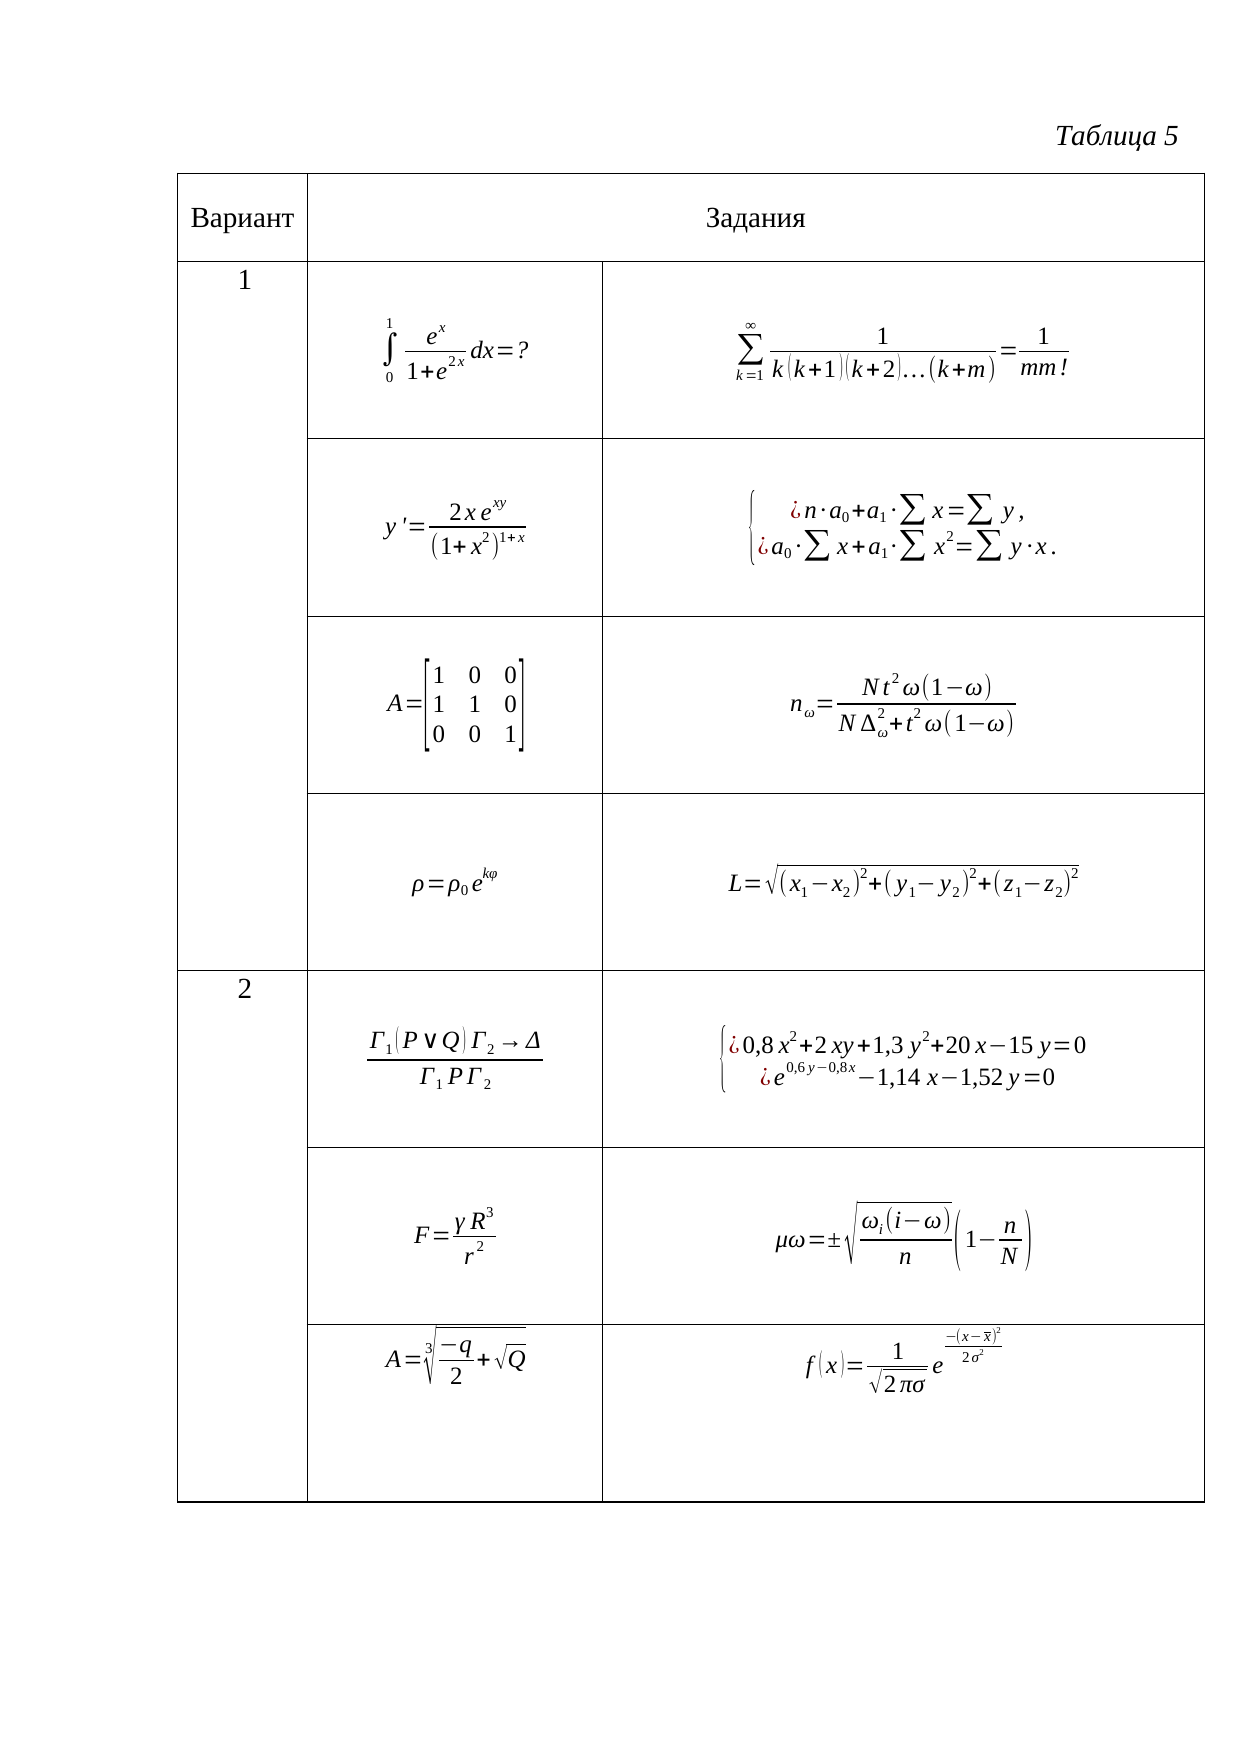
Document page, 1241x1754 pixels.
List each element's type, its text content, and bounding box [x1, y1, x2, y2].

table_cell [308, 794, 602, 970]
table_cell [603, 1325, 1204, 1501]
table_cell [178, 971, 307, 1501]
table_header Вариант [178, 174, 307, 261]
table_header Задания [308, 174, 1204, 261]
table_cell [308, 971, 602, 1147]
text Таблица 5 [177, 118, 1181, 152]
table_cell [308, 439, 602, 616]
table_cell [603, 262, 1204, 438]
table_cell [603, 1148, 1204, 1324]
table_cell [308, 262, 602, 438]
table_cell [603, 971, 1204, 1147]
table_cell [308, 617, 602, 793]
table_cell [603, 617, 1204, 793]
table_cell [603, 439, 1204, 616]
table_cell [308, 1148, 602, 1324]
table_cell [178, 262, 307, 970]
table_cell [603, 794, 1204, 970]
table_cell [308, 1325, 602, 1501]
